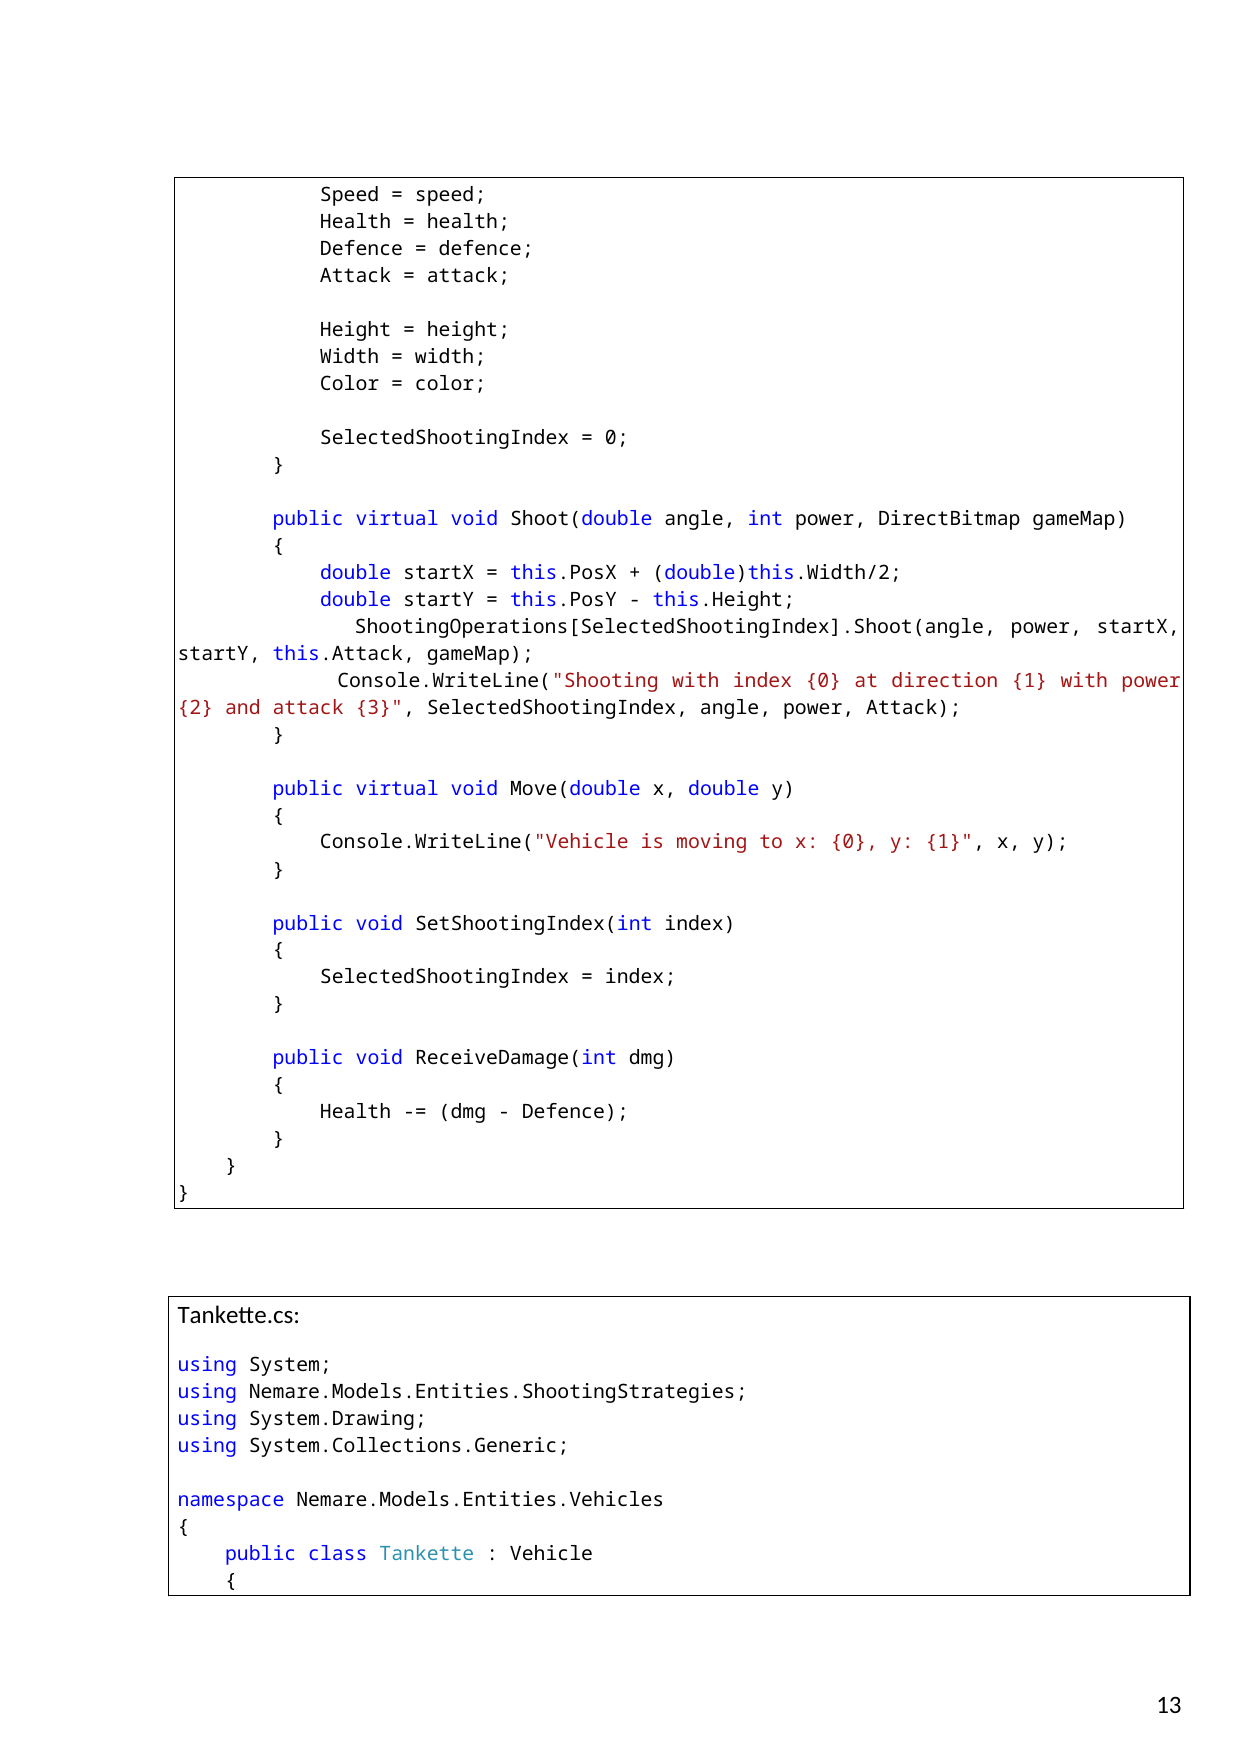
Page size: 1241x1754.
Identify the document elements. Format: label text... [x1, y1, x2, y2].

text } [177, 1124, 1181, 1152]
text Speed = speed; [175, 178, 1183, 207]
text using System.Drawing; [177, 1404, 1181, 1431]
text Console.WriteLine("Shooting with index {0} at direction {1} with power {2} and attack {3}", SelectedShootingIndex, angle, power, Attack); [177, 666, 1181, 720]
text Color = color; [177, 369, 1181, 396]
text Console.WriteLine("Vehicle is moving to x: {0}, y: {1}", x, y); [177, 828, 1181, 855]
text Attack = attack; [177, 261, 1181, 288]
text { [177, 1071, 1181, 1098]
text } [175, 1175, 1183, 1208]
text using Nemare.Models.Entities.ShootingStrategies; [177, 1377, 1181, 1404]
text } [177, 450, 1181, 477]
text Defence = defence; [177, 234, 1181, 261]
text SelectedShootingIndex = index; [177, 963, 1181, 990]
text Width = width; [177, 342, 1181, 369]
text double startX = this.PosX + (double)this.Width/2; [177, 558, 1181, 585]
text { [177, 531, 1181, 558]
text ShootingOperations[SelectedShootingIndex].Shoot(angle, power, startX, startY, this.Attack, gameMap); [177, 612, 1181, 666]
text } [177, 855, 1181, 882]
text Health = health; [177, 207, 1181, 234]
text double startY = this.PosY - this.Height; [177, 585, 1181, 612]
text { [177, 801, 1181, 828]
text Height = height; [177, 315, 1181, 342]
text SelectedShootingIndex = 0; [177, 423, 1181, 450]
text } [177, 1152, 1181, 1175]
text Tankette.cs: [169, 1297, 1189, 1330]
text { [177, 936, 1181, 963]
text namespace Nemare.Models.Entities.Vehicles [177, 1485, 1181, 1512]
text using System; [169, 1347, 1189, 1377]
text public class Tankette : Vehicle [177, 1539, 1181, 1563]
text } [177, 990, 1181, 1017]
text using System.Collections.Generic; [177, 1431, 1181, 1458]
text } [177, 720, 1181, 747]
text Health -= (dmg - Defence); [177, 1098, 1181, 1124]
text public void SetShootingIndex(int index) [177, 909, 1181, 936]
text { [169, 1563, 1189, 1595]
text public virtual void Move(double x, double y) [177, 774, 1181, 801]
text public void ReceiveDamage(int dmg) [177, 1044, 1181, 1071]
text public virtual void Shoot(double angle, int power, DirectBitmap gameMap) [177, 504, 1181, 531]
text { [177, 1512, 1181, 1539]
